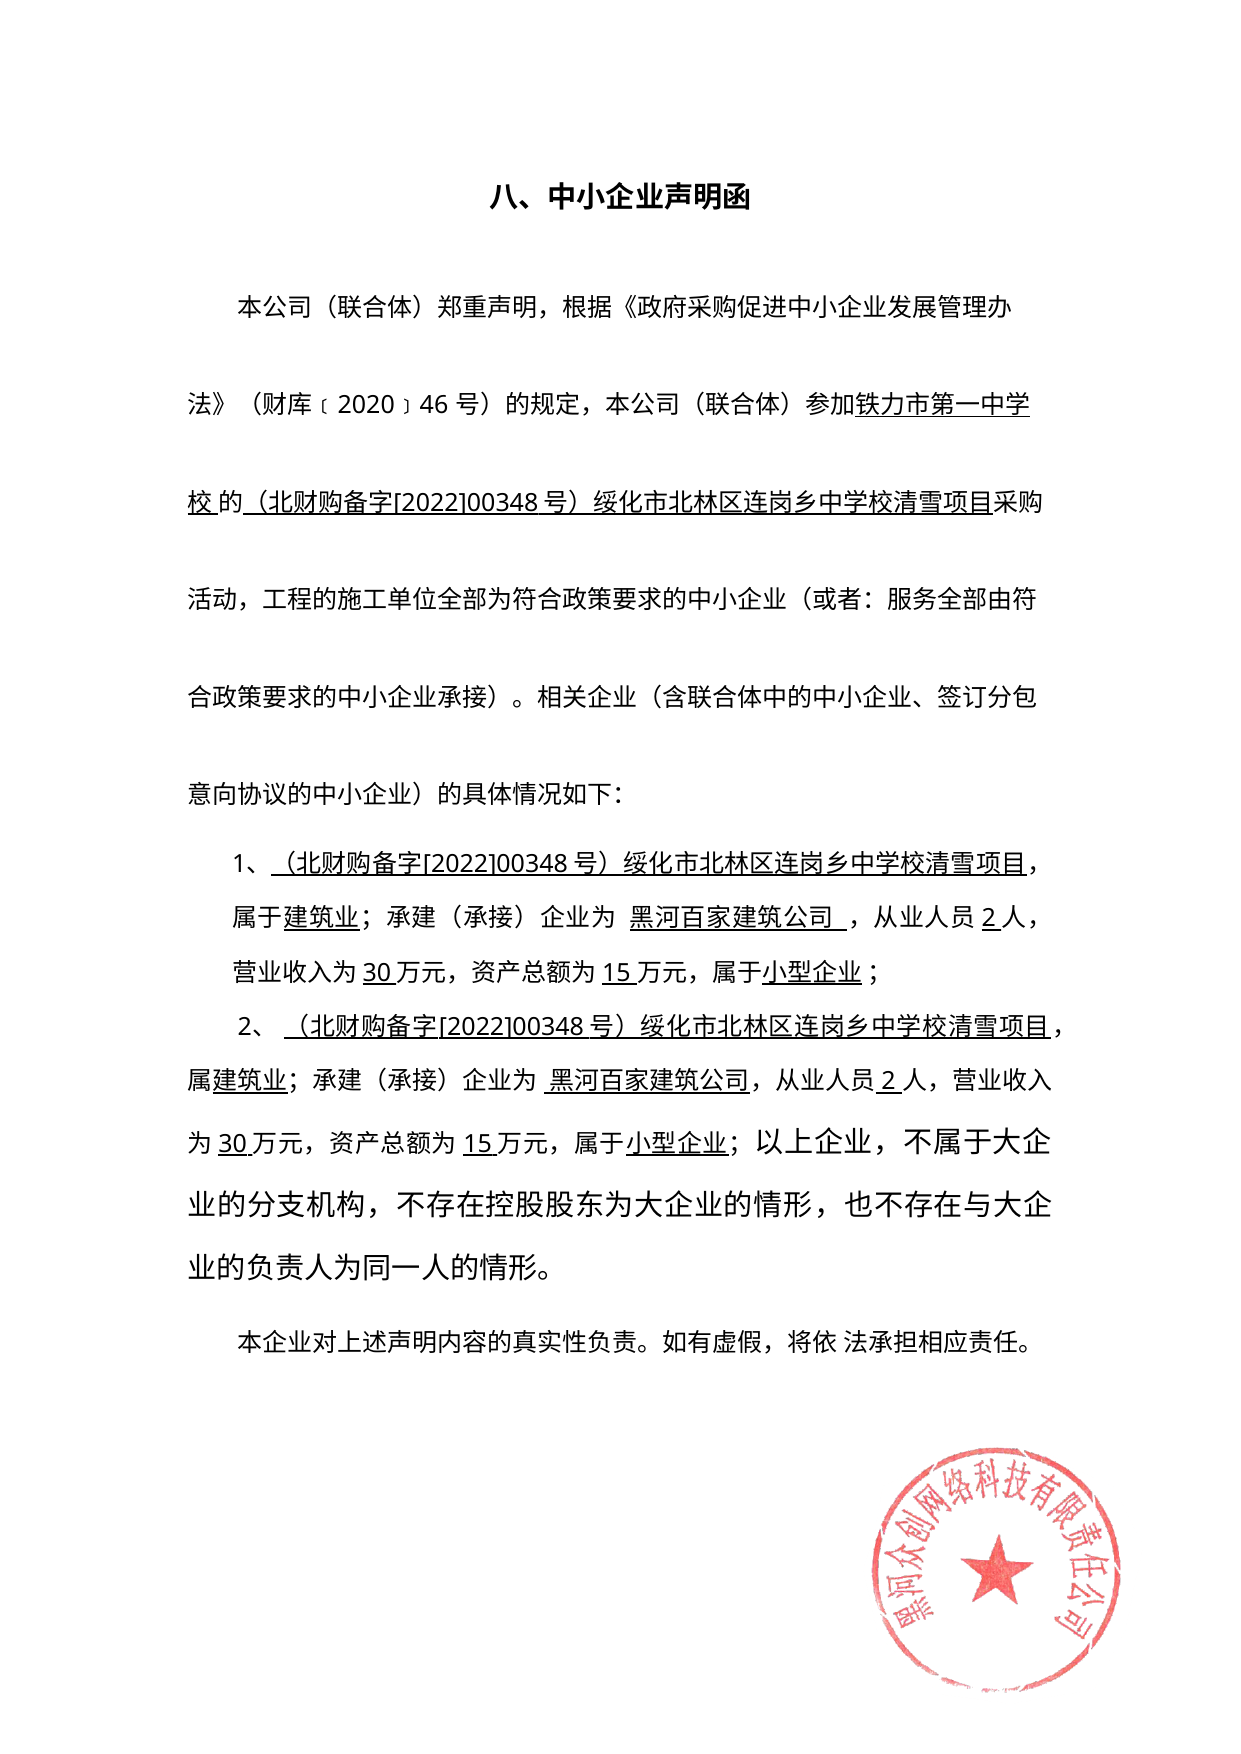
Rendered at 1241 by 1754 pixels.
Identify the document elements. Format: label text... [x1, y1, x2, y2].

text 本公司（联合体）郑重声明，根据《政府采购促进中小企业发展管理办法》（财库﹝2020﹞46 号）的规定，本公司（联合体）参加铁力市第一中学校 的（北财购备字[2022]00348号）绥化市北林区连岗乡中学校清雪项目采购活动，工程的施工单位全部为符合政策要求的中小企业（或者：服务全部由符合政策要求的中小企业承接）。相关企业（含联合体中的中小企业、签订分包意向协议的中小企业）的具体情况如下： [187, 273, 1053, 825]
text 本企业对上述声明内容的真实性负责。如有虚假，将依 法承担相应责任。 [187, 1308, 1053, 1373]
text 2、 （北财购备字[2022]00348号）绥化市北林区连岗乡中学校清雪项目，属建筑业；承建（承接）企业为 黑河百家建筑公司，从业人员 2 人，营业收入为30万元，资产总额为15万元，属于小型企业；以上企业，不属于大企业的分支机构，不存在控股股东为大企业的情形，也不存在与大企业的负责人为同一人的情形。 [187, 1006, 1053, 1287]
picture [805, 1394, 1166, 1754]
text 八、中小企业声明函 [187, 162, 1053, 227]
list （北财购备字[2022]00348号）绥化市北林区连岗乡中学校清雪项目，属于建筑业；承建（承接）企业为 黑河百家建筑公司 ，从业人员2人，营业收入为 30万元，资产总额为 15 万元，属于小型企业 ； [232, 843, 1053, 988]
